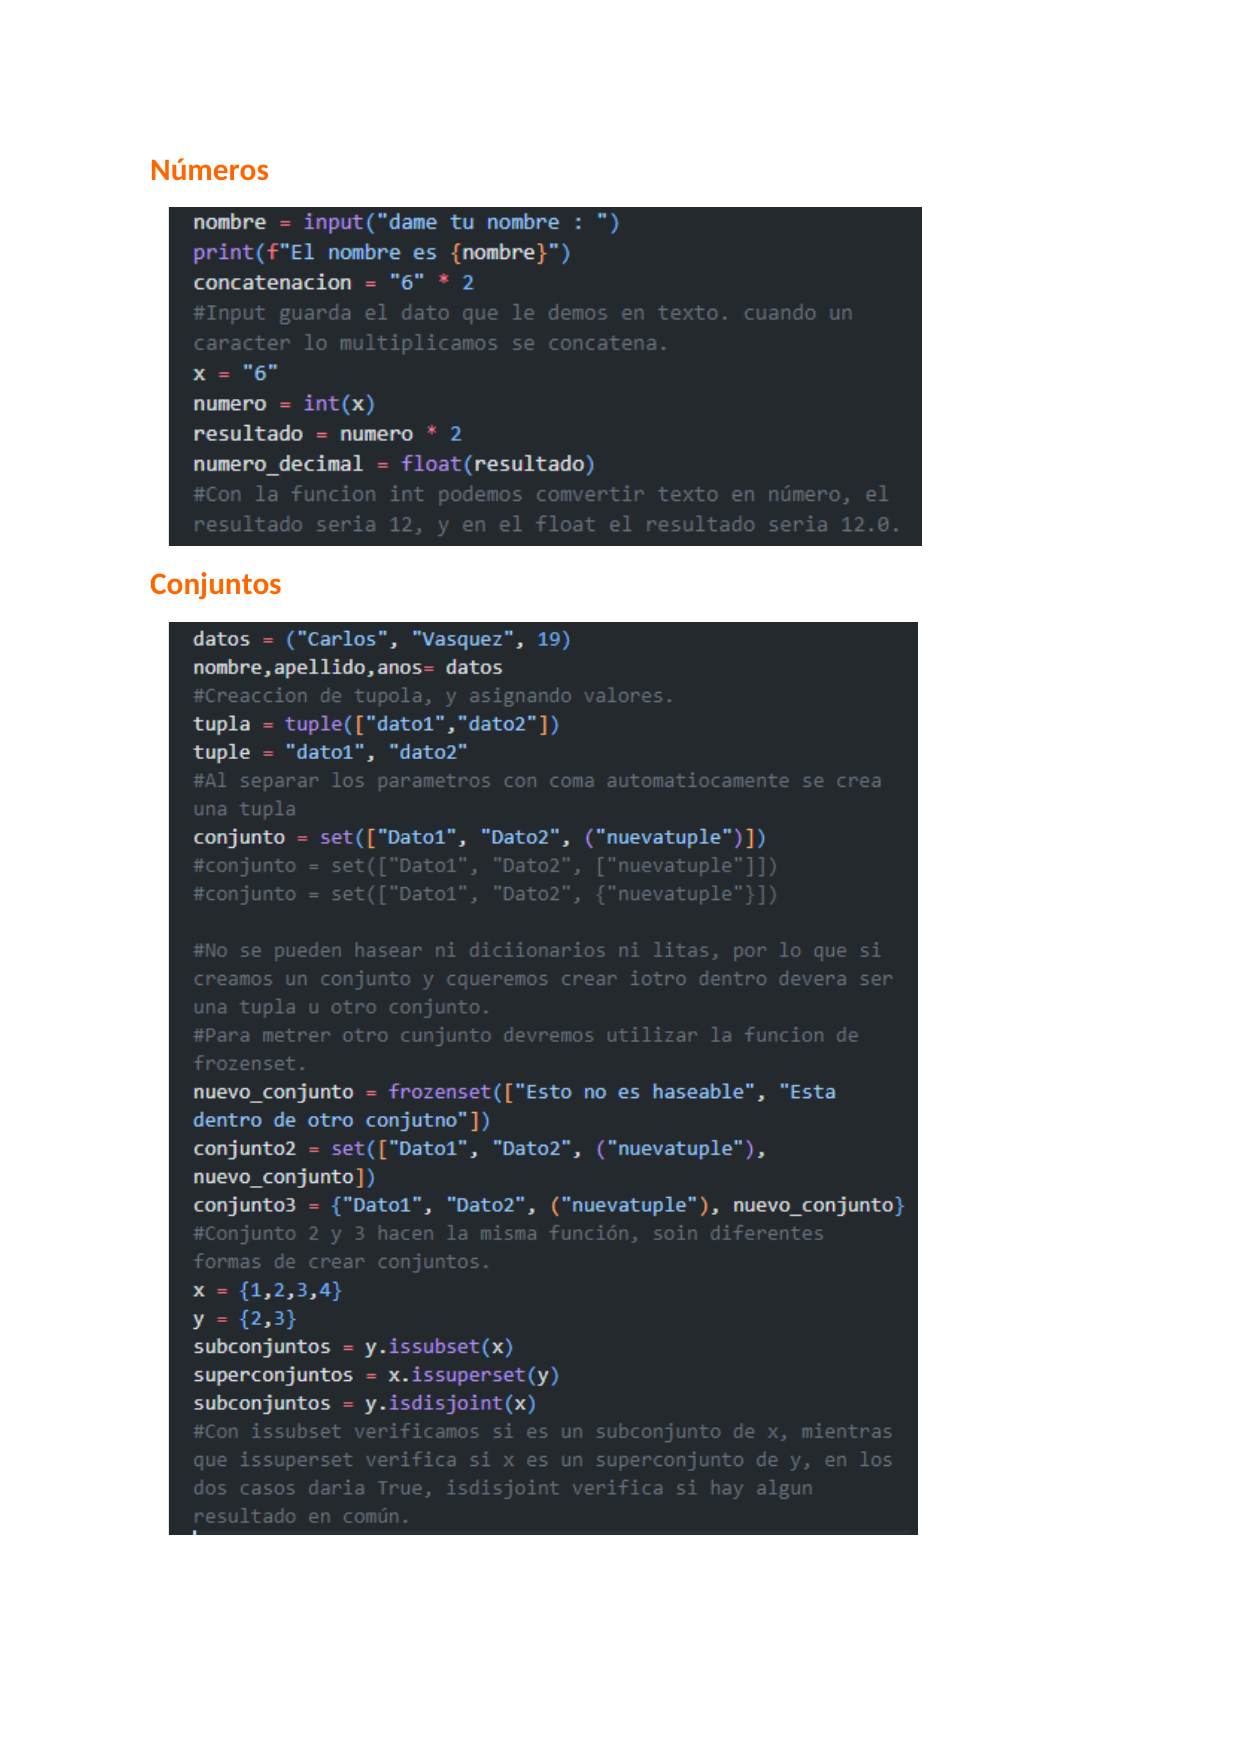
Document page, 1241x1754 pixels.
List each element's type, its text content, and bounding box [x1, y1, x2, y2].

text Números [150, 150, 1090, 188]
text Conjuntos [150, 564, 1090, 602]
